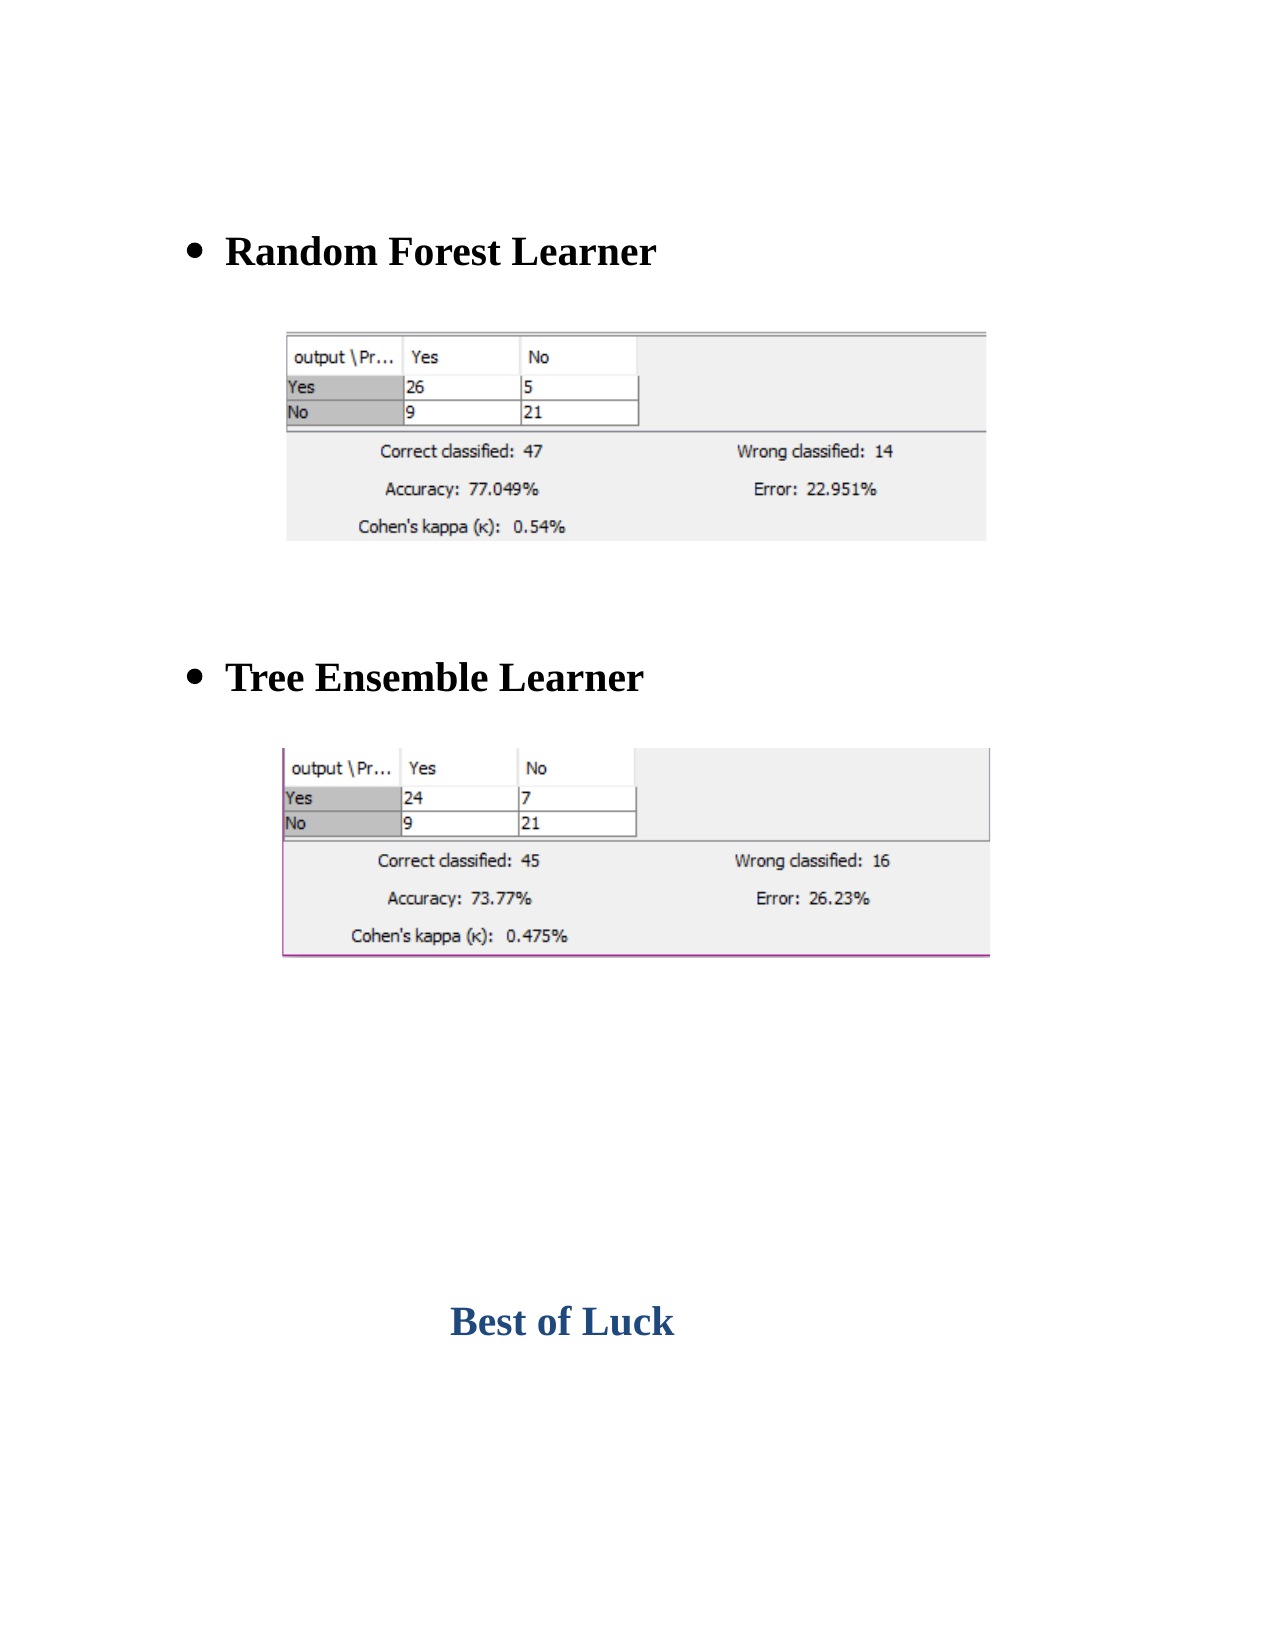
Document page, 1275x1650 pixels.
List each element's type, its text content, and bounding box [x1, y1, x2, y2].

list Random Forest Learner [187, 226, 1125, 274]
picture [282, 748, 991, 958]
text Best of Luck [375, 1297, 1125, 1345]
list Tree Ensemble Learner [187, 652, 1125, 700]
picture [286, 330, 987, 541]
